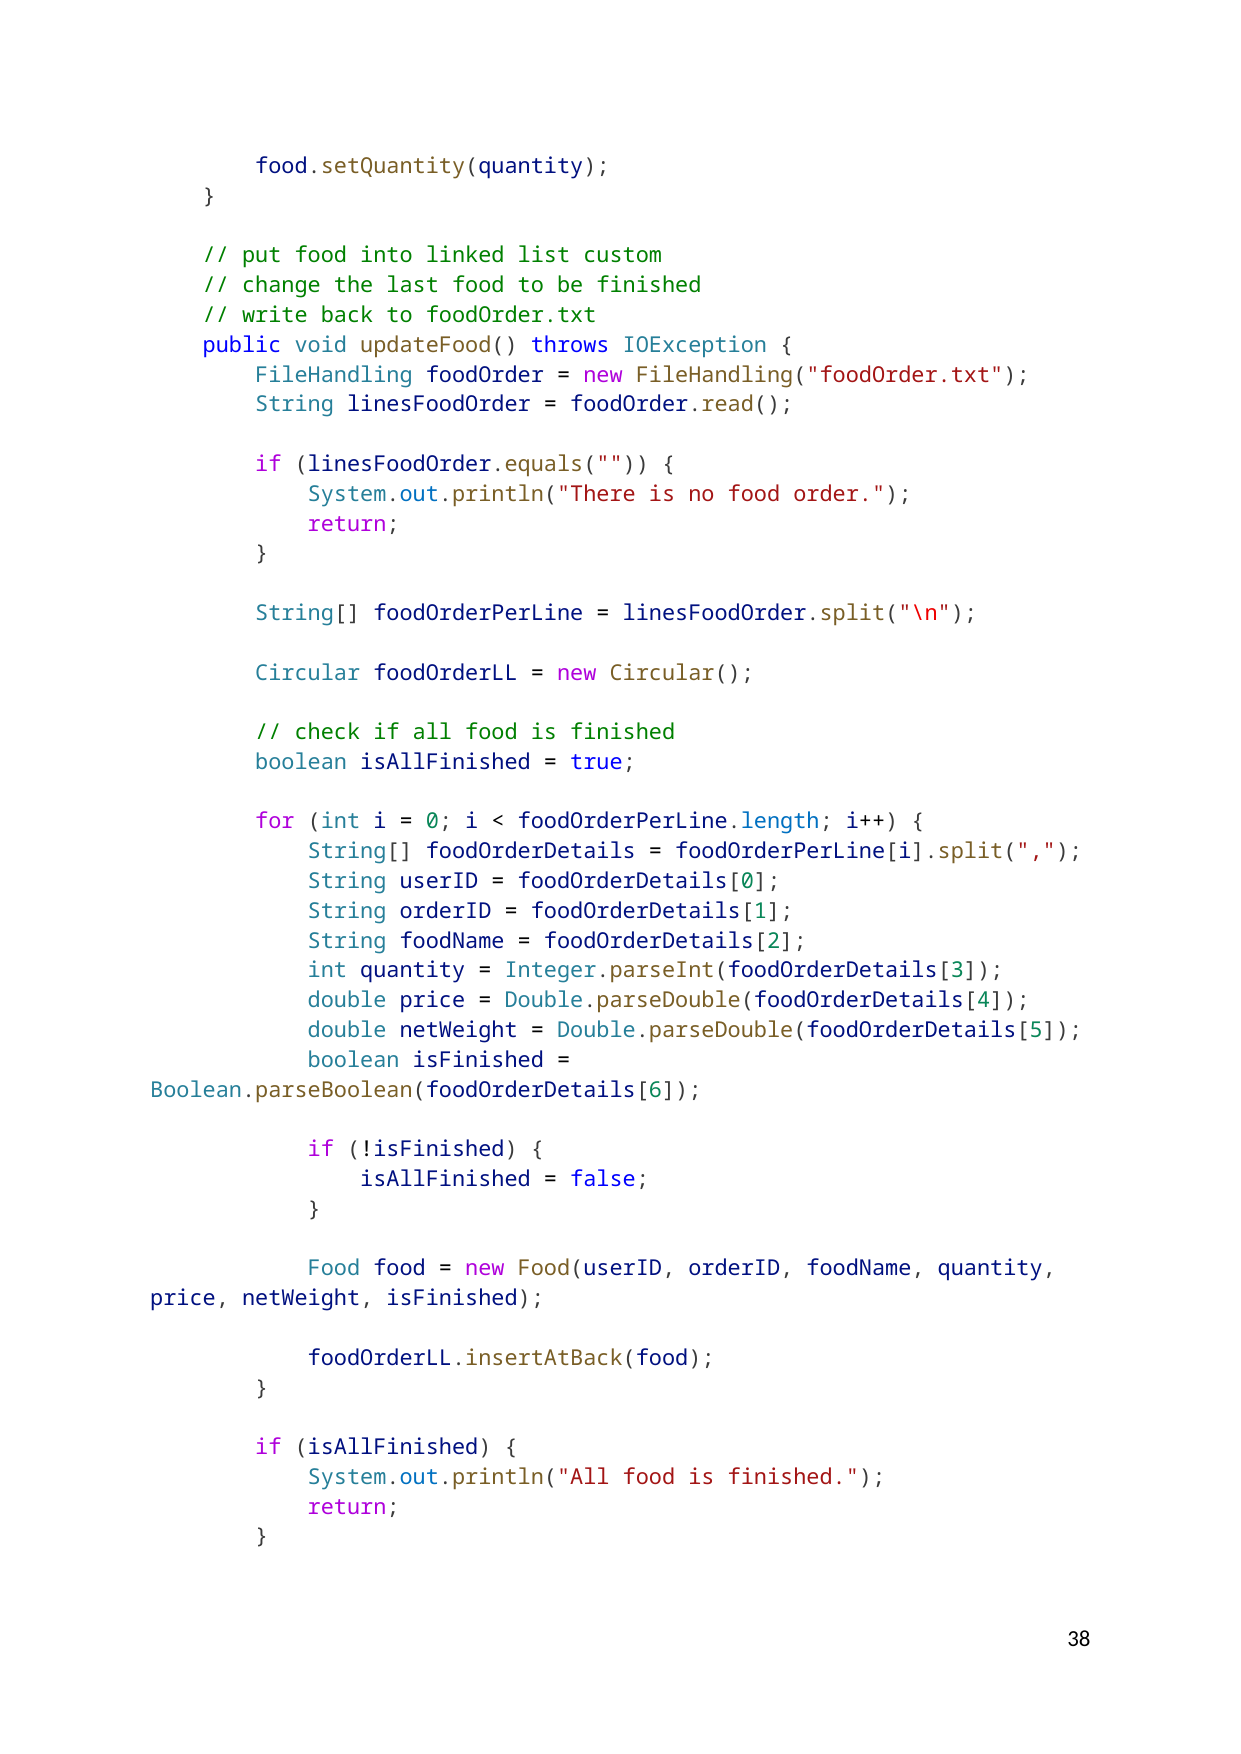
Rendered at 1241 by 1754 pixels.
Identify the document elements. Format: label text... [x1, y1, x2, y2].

text } [150, 1520, 1090, 1550]
text int quantity = Integer.parseInt(foodOrderDetails[3]); [150, 954, 1090, 984]
text boolean isAllFinished = true; [150, 746, 1090, 776]
text Food food = new Food(userID, orderID, foodName, quantity, price, netWeight, isFinished); [150, 1252, 1090, 1312]
text // change the last food to be finished [150, 269, 1090, 299]
text isAllFinished = false; [150, 1163, 1090, 1193]
text String[] foodOrderPerLine = linesFoodOrder.split("\n"); [150, 597, 1090, 627]
text for (int i = 0; i < foodOrderPerLine.length; i++) { [150, 805, 1090, 835]
text return; [150, 507, 1090, 537]
text } [150, 180, 1090, 209]
text String orderID = foodOrderDetails[1]; [150, 895, 1090, 924]
text // check if all food is finished [150, 716, 1090, 746]
text String[] foodOrderDetails = foodOrderPerLine[i].split(","); [150, 835, 1090, 865]
text String userID = foodOrderDetails[0]; [150, 865, 1090, 895]
text if (!isFinished) { [150, 1133, 1090, 1163]
text boolean isFinished = Boolean.parseBoolean(foodOrderDetails[6]); [150, 1044, 1090, 1103]
text food.setQuantity(quantity); [150, 150, 1090, 180]
text foodOrderLL.insertAtBack(food); [150, 1342, 1090, 1371]
text System.out.println("There is no food order."); [150, 478, 1090, 507]
text } [150, 1193, 1090, 1222]
text // write back to foodOrder.txt [150, 299, 1090, 329]
text } [150, 1371, 1090, 1401]
text if (isAllFinished) { [150, 1431, 1090, 1461]
text return; [150, 1491, 1090, 1520]
text System.out.println("All food is finished."); [150, 1461, 1090, 1491]
text public void updateFood() throws IOException { [150, 329, 1090, 358]
text // put food into linked list custom [150, 239, 1090, 269]
text double netWeight = Double.parseDouble(foodOrderDetails[5]); [150, 1014, 1090, 1044]
text } [150, 537, 1090, 567]
text double price = Double.parseDouble(foodOrderDetails[4]); [150, 984, 1090, 1014]
text String linesFoodOrder = foodOrder.read(); [150, 388, 1090, 418]
text Circular foodOrderLL = new Circular(); [150, 656, 1090, 686]
text String foodName = foodOrderDetails[2]; [150, 924, 1090, 954]
text if (linesFoodOrder.equals("")) { [150, 448, 1090, 478]
text FileHandling foodOrder = new FileHandling("foodOrder.txt"); [150, 358, 1090, 388]
